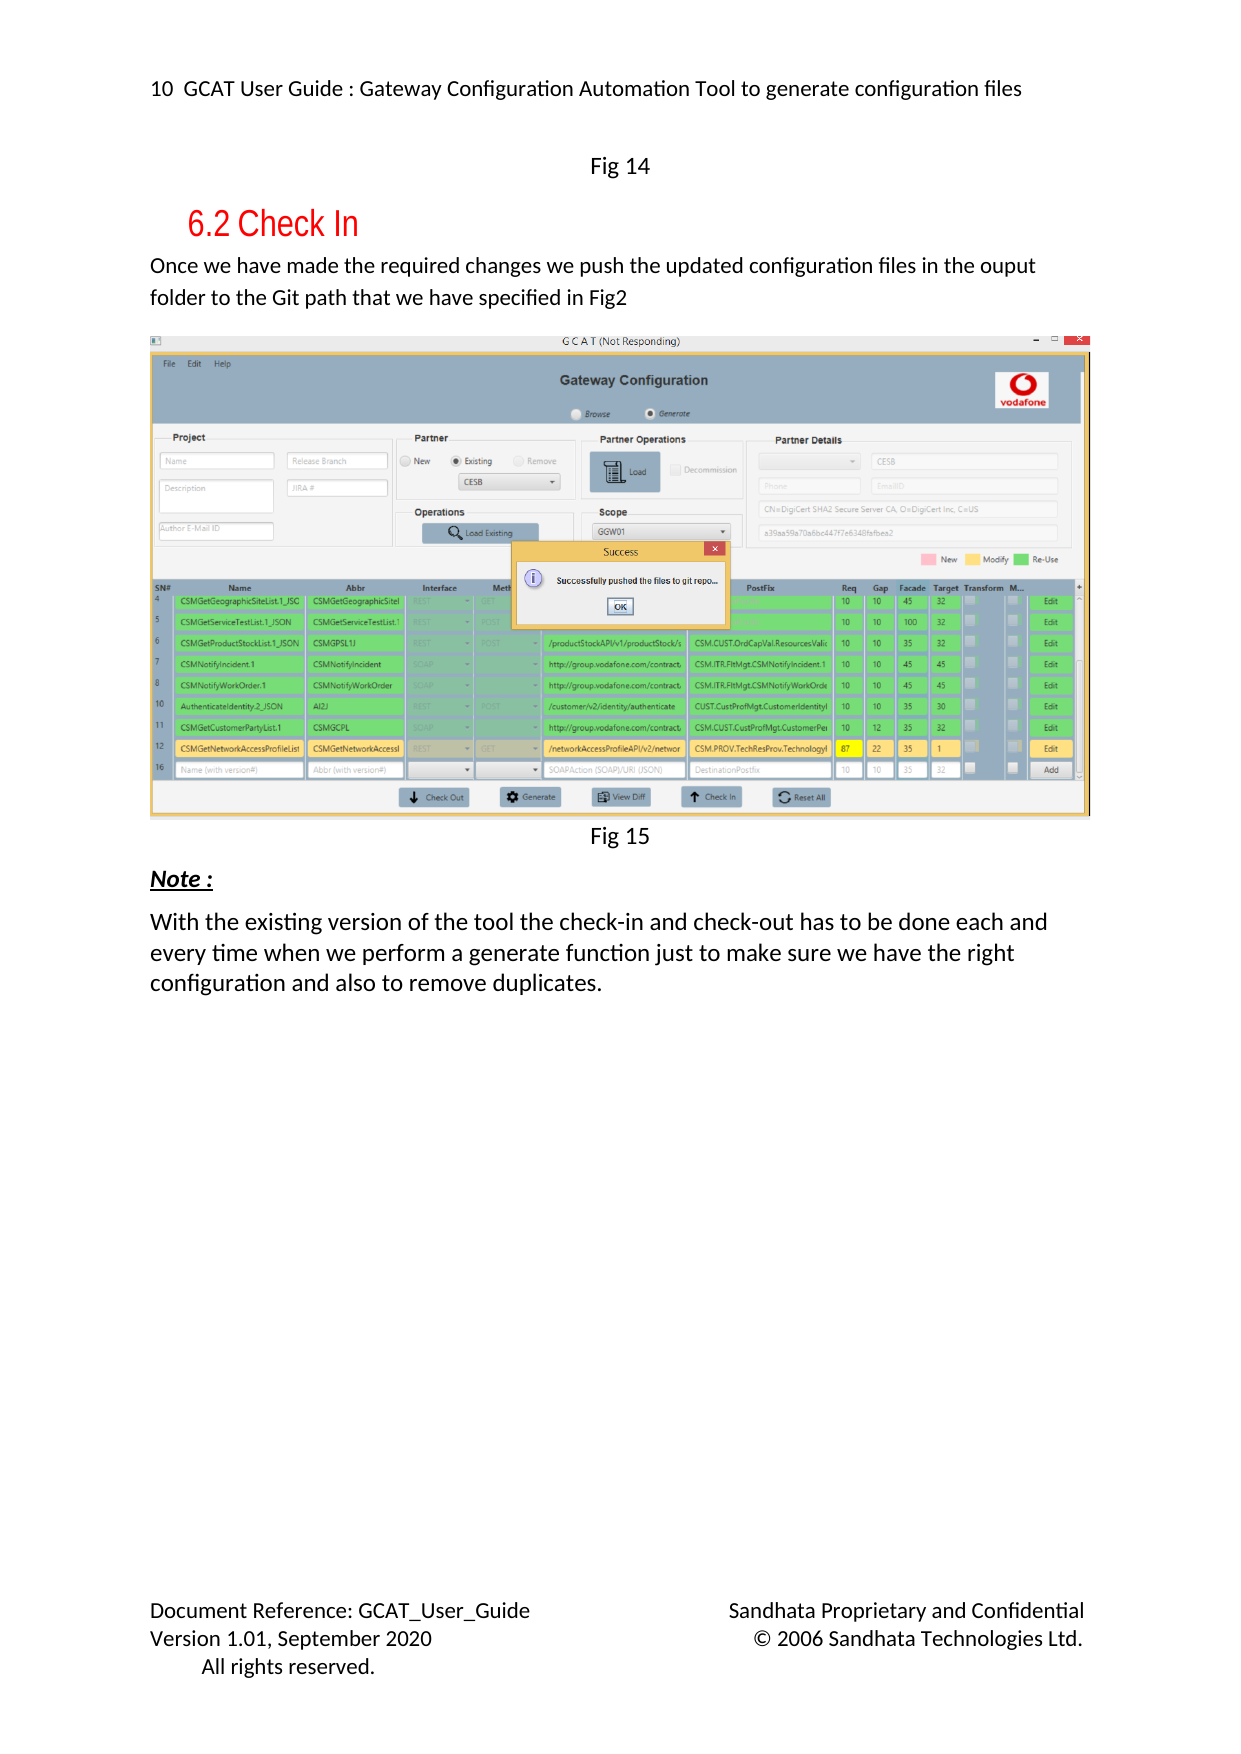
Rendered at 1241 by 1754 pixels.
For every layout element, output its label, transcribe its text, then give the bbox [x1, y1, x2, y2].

text Note : [150, 863, 1090, 893]
text Fig 15 [150, 820, 1090, 850]
text With the existing version of the tool the check-in and check-out has to be done each and every time when we perform a generate function just to make sure we have the right configuration and also to remove duplicates. [150, 906, 1090, 998]
text Fig 14 [150, 150, 1090, 181]
picture [150, 336, 1091, 820]
subtitle Check In [187, 201, 1090, 244]
text Once we have made the required changes we push the updated configuration files in the ouput folder to the Git path that we have specified in Fig2 [150, 251, 1090, 311]
